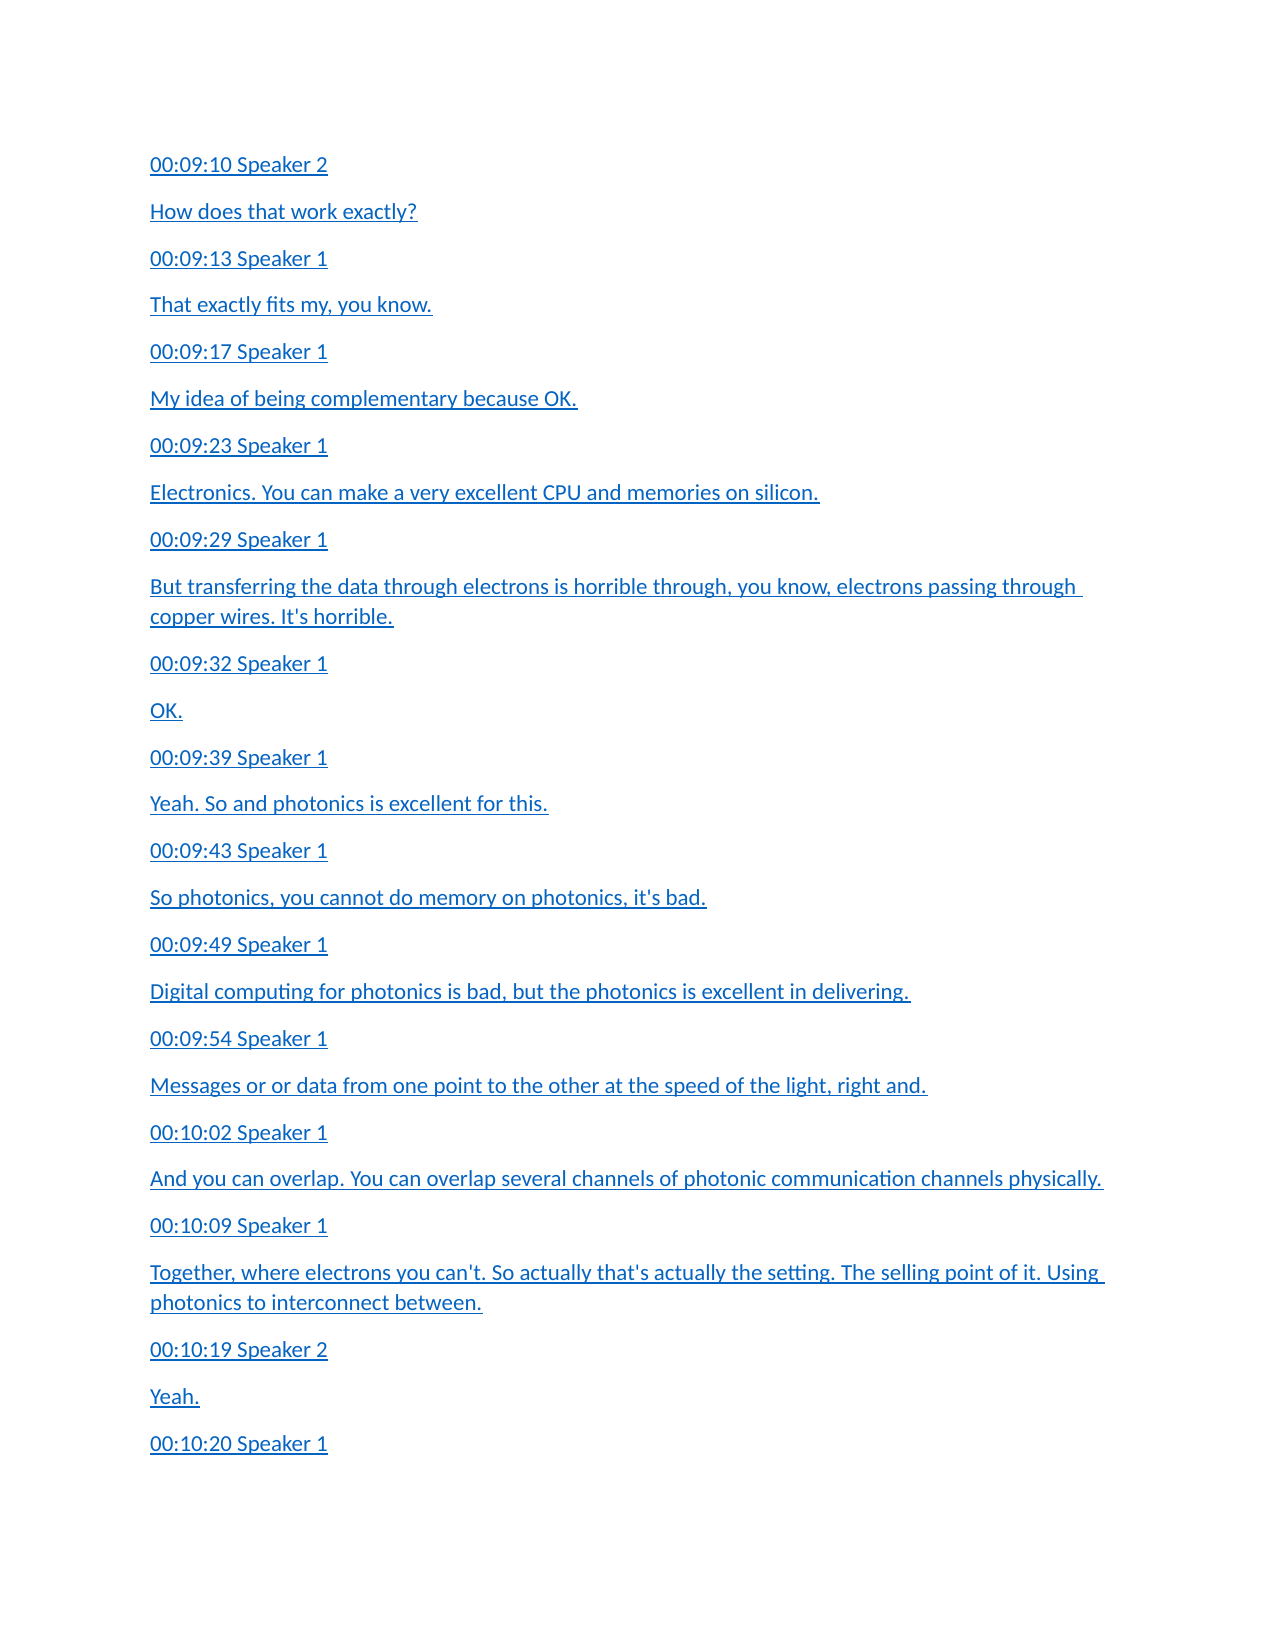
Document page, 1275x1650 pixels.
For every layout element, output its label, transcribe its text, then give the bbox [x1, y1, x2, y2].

text Together, where electrons you can't. So actually that's actually the setting. The selling point of it. Using photonics to interconnect between. [150, 1258, 1125, 1317]
text 00:10:09 Speaker 1 [150, 1211, 1125, 1239]
text 00:09:10 Speaker 2 [150, 150, 1125, 178]
text 00:09:54 Speaker 1 [150, 1024, 1125, 1052]
text Yeah. So and photonics is excellent for this. [150, 789, 1125, 818]
text 00:10:19 Speaker 2 [150, 1335, 1125, 1363]
text How does that work exactly? [150, 197, 1125, 225]
text 00:09:49 Speaker 1 [150, 930, 1125, 958]
text But transferring the data through electrons is horrible through, you know, electrons passing through copper wires. It's horrible. [150, 572, 1125, 630]
text 00:10:02 Speaker 1 [150, 1118, 1125, 1146]
text That exactly fits my, you know. [150, 291, 1125, 319]
text Messages or or data from one point to the other at the speed of the light, right and. [150, 1071, 1125, 1099]
text Digital computing for photonics is bad, but the photonics is excellent in delivering. [150, 977, 1125, 1005]
text 00:09:32 Speaker 1 [150, 649, 1125, 677]
text 00:09:43 Speaker 1 [150, 836, 1125, 864]
text 00:09:13 Speaker 1 [150, 244, 1125, 272]
text 00:09:23 Speaker 1 [150, 431, 1125, 459]
text Yeah. [150, 1382, 1125, 1410]
text Electronics. You can make a very excellent CPU and memories on silicon. [150, 478, 1125, 506]
text 00:09:17 Speaker 1 [150, 337, 1125, 366]
text 00:09:39 Speaker 1 [150, 743, 1125, 771]
text OK. [150, 696, 1125, 724]
text My idea of being complementary because OK. [150, 384, 1125, 412]
text 00:10:20 Speaker 1 [150, 1429, 1125, 1457]
text 00:09:29 Speaker 1 [150, 525, 1125, 553]
text So photonics, you cannot do memory on photonics, it's bad. [150, 883, 1125, 911]
text And you can overlap. You can overlap several channels of photonic communication channels physically. [150, 1164, 1125, 1193]
